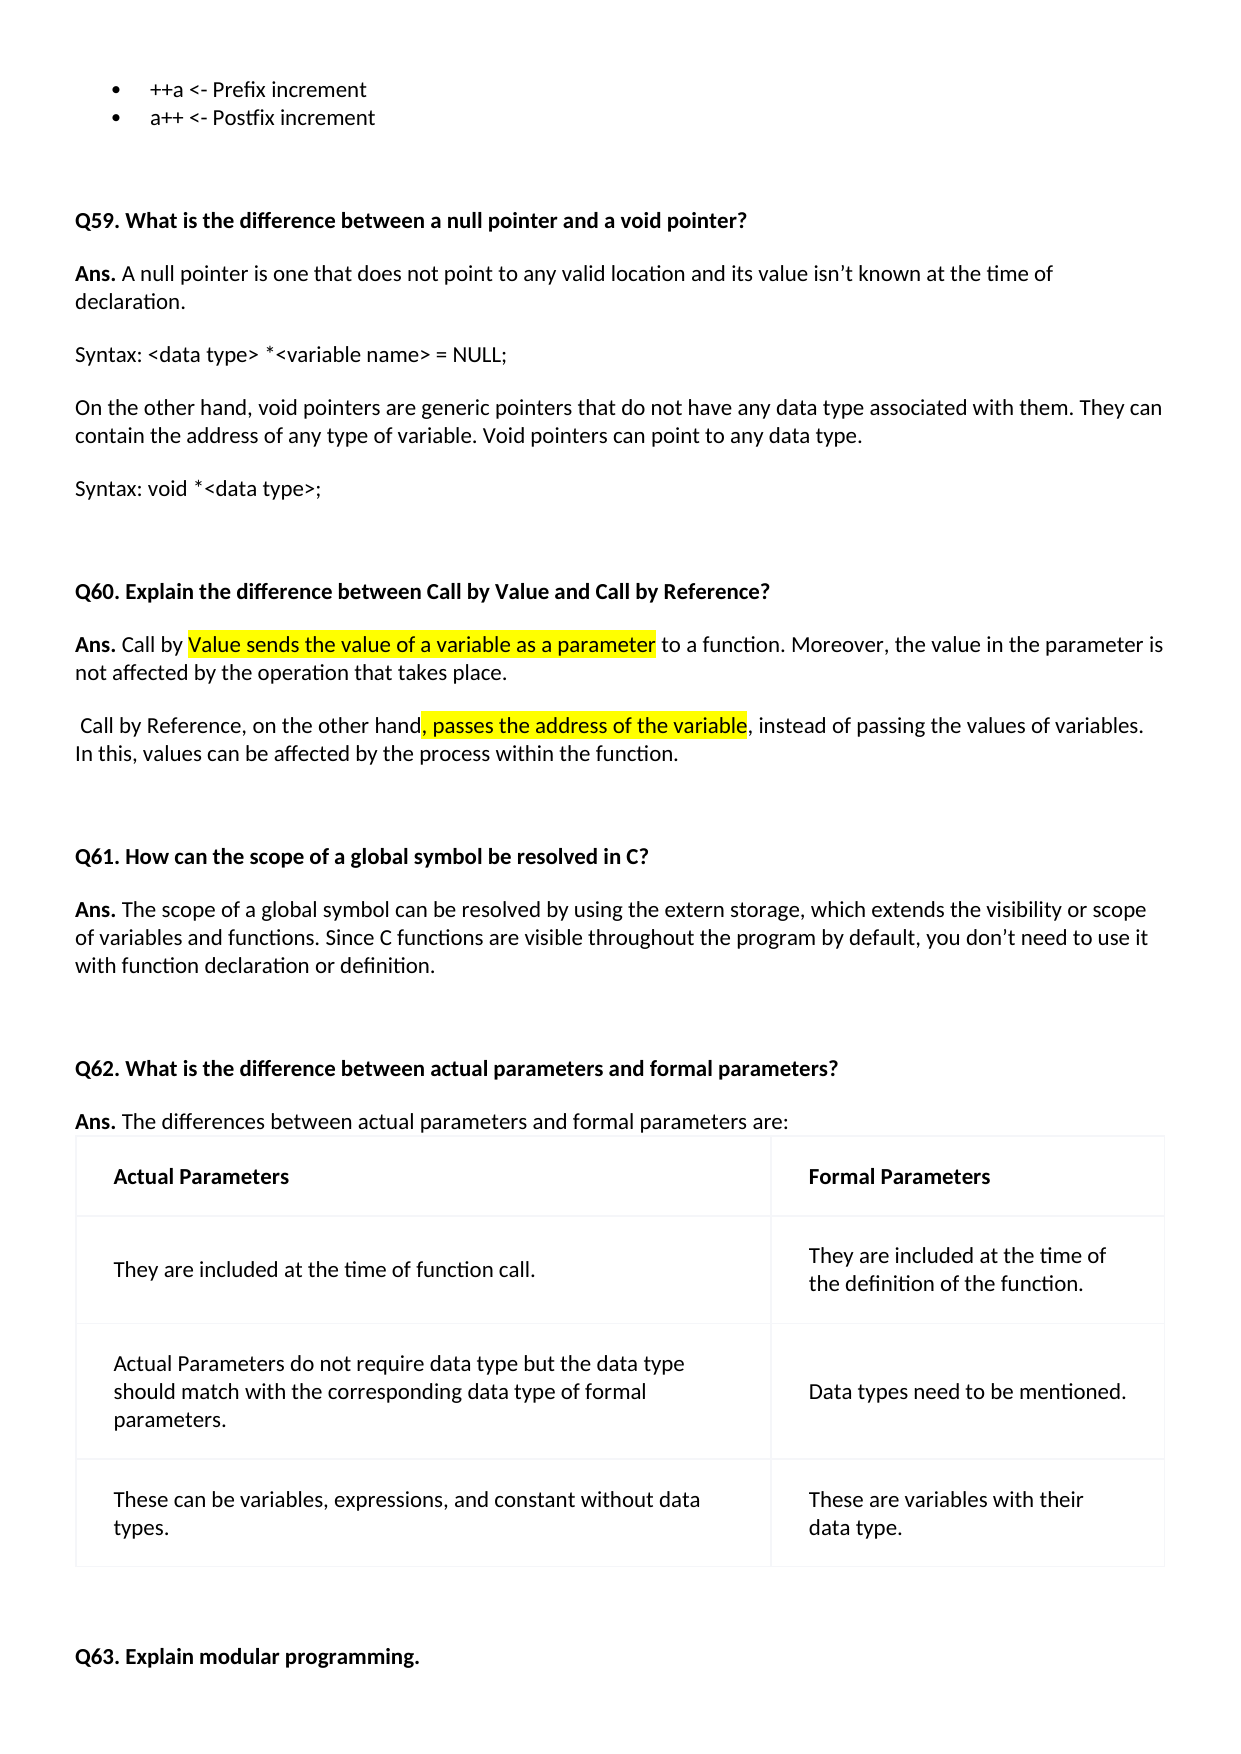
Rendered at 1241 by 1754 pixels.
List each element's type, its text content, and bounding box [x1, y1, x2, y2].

table_cell Data types need to be mentioned. [772, 1324, 1164, 1458]
text Ans. The scope of a global symbol can be resolved by using the extern storage, which extends the visibility or scope of variables and functions. Since C functions are visible throughout the program by default, you don’t need to use it with function declaration or definition. [75, 895, 1165, 979]
table_header Formal Parameters [772, 1137, 1164, 1215]
text Q63. Explain modular programming. [75, 1642, 1165, 1670]
table_cell These are variables with their data type. [772, 1460, 1164, 1566]
text Q60. Explain the difference between Call by Value and Call by Reference? [75, 577, 1165, 605]
text Syntax: void *<data type>; [75, 474, 1165, 502]
text Q62. What is the difference between actual parameters and formal parameters? [75, 1054, 1165, 1082]
list ++a <- Prefix increment [112, 75, 1165, 103]
text Call by Reference, on the other hand, passes the address of the variable, instead of passing the values of variables. In this, values can be affected by the process within the function. [75, 711, 1165, 767]
table_cell Actual Parameters do not require data type but the data type should match with the corresponding data type of formal parameters. [77, 1324, 770, 1458]
table_cell They are included at the time of the definition of the function. [772, 1217, 1164, 1323]
table_header Actual Parameters [77, 1137, 770, 1215]
text Ans. A null pointer is one that does not point to any valid location and its value isn’t known at the time of declaration. [75, 259, 1165, 315]
table_cell They are included at the time of function call. [77, 1217, 770, 1323]
text Ans. The differences between actual parameters and formal parameters are: [75, 1107, 1165, 1135]
text Ans. Call by Value sends the value of a variable as a parameter to a function. Moreover, the value in the parameter is not affected by the operation that takes place. [75, 630, 1165, 686]
text Q59. What is the difference between a null pointer and a void pointer? [75, 206, 1165, 234]
text On the other hand, void pointers are generic pointers that do not have any data type associated with them. They can contain the address of any type of variable. Void pointers can point to any data type. [75, 393, 1165, 449]
text Syntax: <data type> *<variable name> = NULL; [75, 340, 1165, 368]
text Q61. How can the scope of a global symbol be resolved in C? [75, 842, 1165, 870]
list a++ <- Postfix increment [112, 103, 1165, 131]
table_cell These can be variables, expressions, and constant without data types. [77, 1460, 770, 1566]
